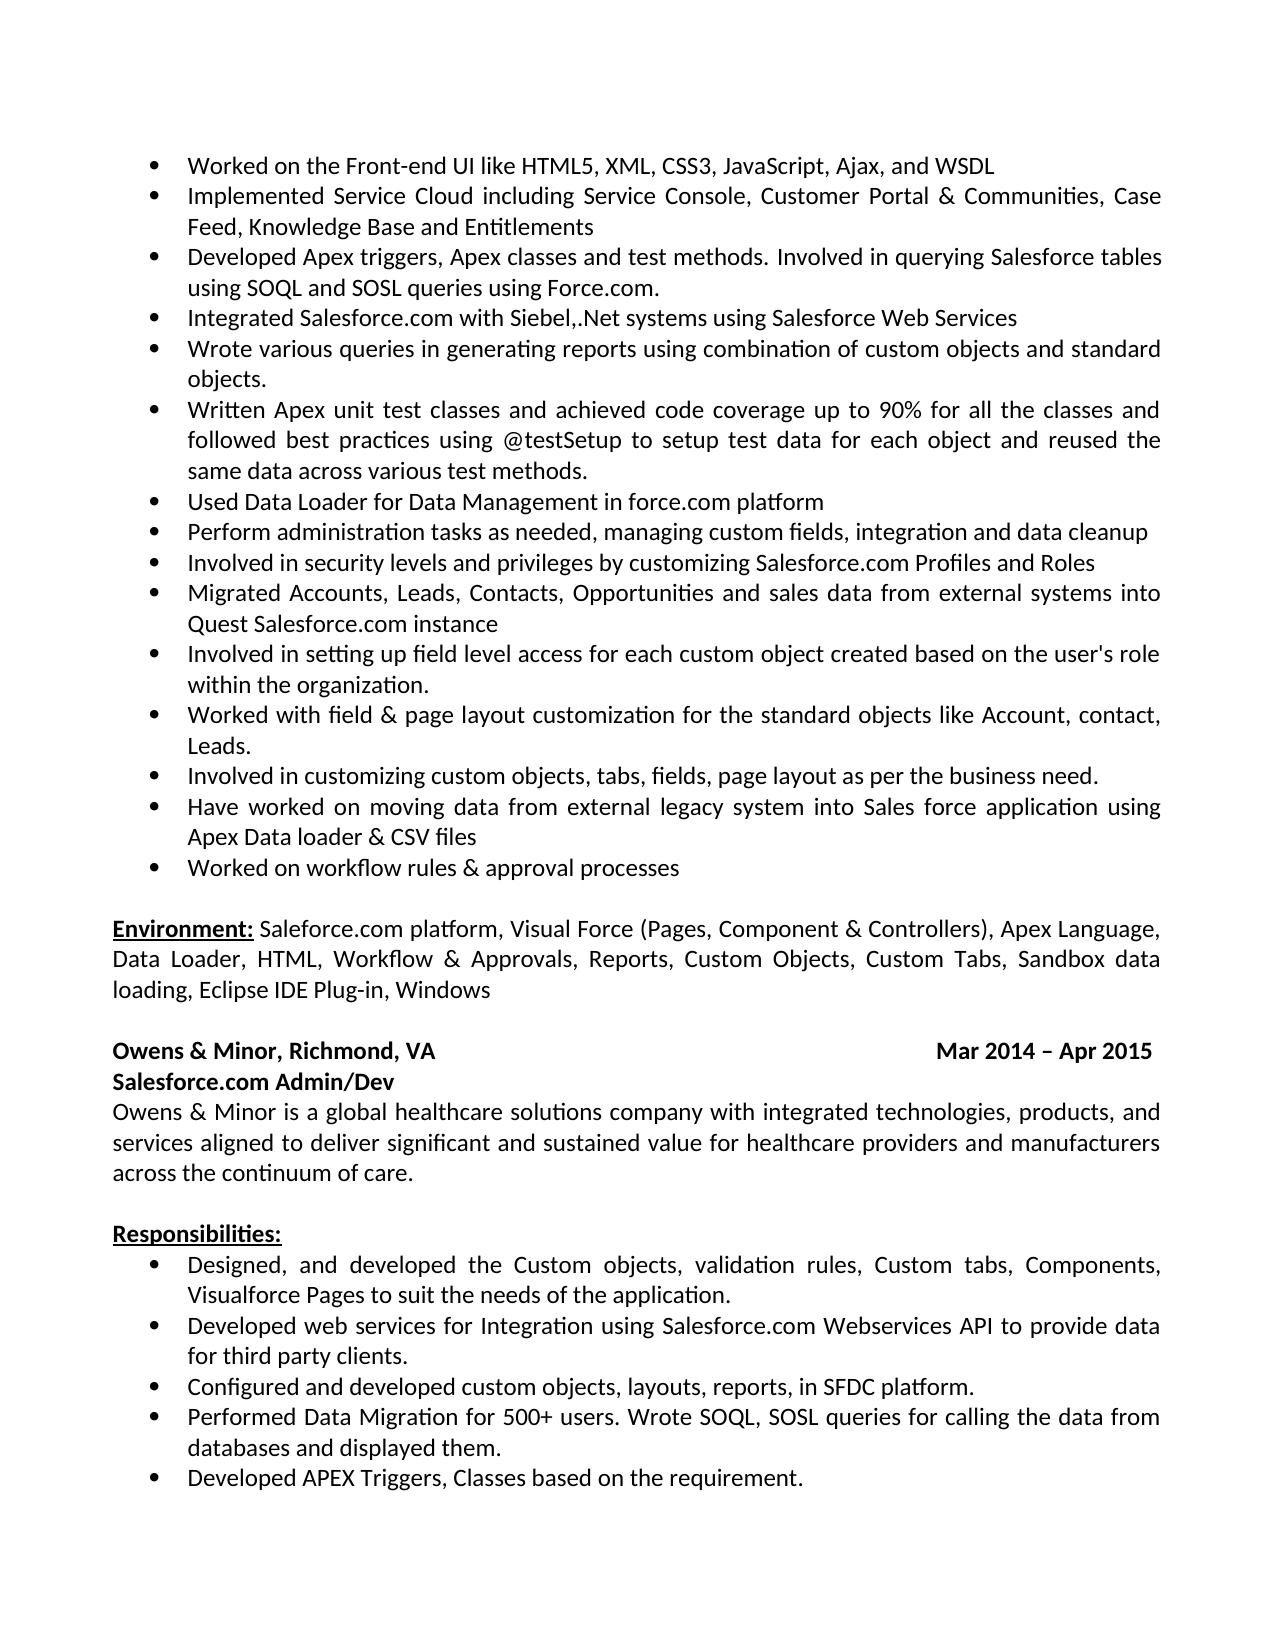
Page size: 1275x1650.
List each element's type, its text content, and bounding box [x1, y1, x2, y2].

text Environment: Saleforce.com platform, Visual Force (Pages, Component & Controllers), Apex Language, Data Loader, HTML, Workflow & Approvals, Reports, Custom Objects, Custom Tabs, Sandbox data loading, Eclipse IDE Plug-in, Windows [112, 913, 1162, 1004]
list Performed Data Migration for 500+ users. Wrote SOQL, SOSL queries for calling the data from databases and displayed them. [150, 1401, 1162, 1462]
list Wrote various queries in generating reports using combination of custom objects and standard objects. [150, 333, 1162, 394]
list Developed APEX Triggers, Classes based on the requirement. [150, 1462, 1162, 1493]
list Implemented Service Cloud including Service Console, Customer Portal & Communities, Case Feed, Knowledge Base and Entitlements [150, 181, 1162, 242]
text Owens & Minor, Richmond, VA Mar 2014 – Apr 2015 [112, 1035, 1162, 1066]
list Developed Apex triggers, Apex classes and test methods. Involved in querying Salesforce tables using SOQL and SOSL queries using Force.com. [150, 242, 1162, 303]
list Worked on workflow rules & approval processes [150, 852, 1162, 882]
list Worked with field & page layout customization for the standard objects like Account, contact, Leads. [150, 699, 1162, 760]
list Used Data Loader for Data Management in force.com platform [150, 486, 1162, 516]
list Developed web services for Integration using Salesforce.com Webservices API to provide data for third party clients. [150, 1310, 1162, 1371]
list Involved in security levels and privileges by customizing Salesforce.com Profiles and Roles [150, 547, 1162, 577]
list Involved in customizing custom objects, tabs, fields, page layout as per the business need. [150, 760, 1162, 791]
list Designed, and developed the Custom objects, validation rules, Custom tabs, Components, Visualforce Pages to suit the needs of the application. [150, 1249, 1162, 1310]
list Have worked on moving data from external legacy system into Sales force application using Apex Data loader & CSV files [150, 791, 1162, 852]
text Owens & Minor is a global healthcare solutions company with integrated technologies, products, and services aligned to deliver significant and sustained value for healthcare providers and manufacturers across the continuum of care. [112, 1096, 1162, 1188]
list Configured and developed custom objects, layouts, reports, in SFDC platform. [150, 1371, 1162, 1401]
list Involved in setting up field level access for each custom object created based on the user's role within the organization. [150, 638, 1162, 699]
list Migrated Accounts, Leads, Contacts, Opportunities and sales data from external systems into Quest Salesforce.com instance [150, 577, 1162, 638]
list Worked on the Front-end UI like HTML5, XML, CSS3, JavaScript, Ajax, and WSDL [150, 150, 1162, 181]
list Perform administration tasks as needed, managing custom fields, integration and data cleanup [150, 516, 1162, 547]
list Integrated Salesforce.com with Siebel,.Net systems using Salesforce Web Services [150, 303, 1162, 333]
text Salesforce.com Admin/Dev [112, 1066, 1162, 1096]
text Responsibilities: [112, 1188, 1162, 1249]
list Written Apex unit test classes and achieved code coverage up to 90% for all the classes and followed best practices using @testSetup to setup test data for each object and reused the same data across various test methods. [150, 394, 1162, 486]
